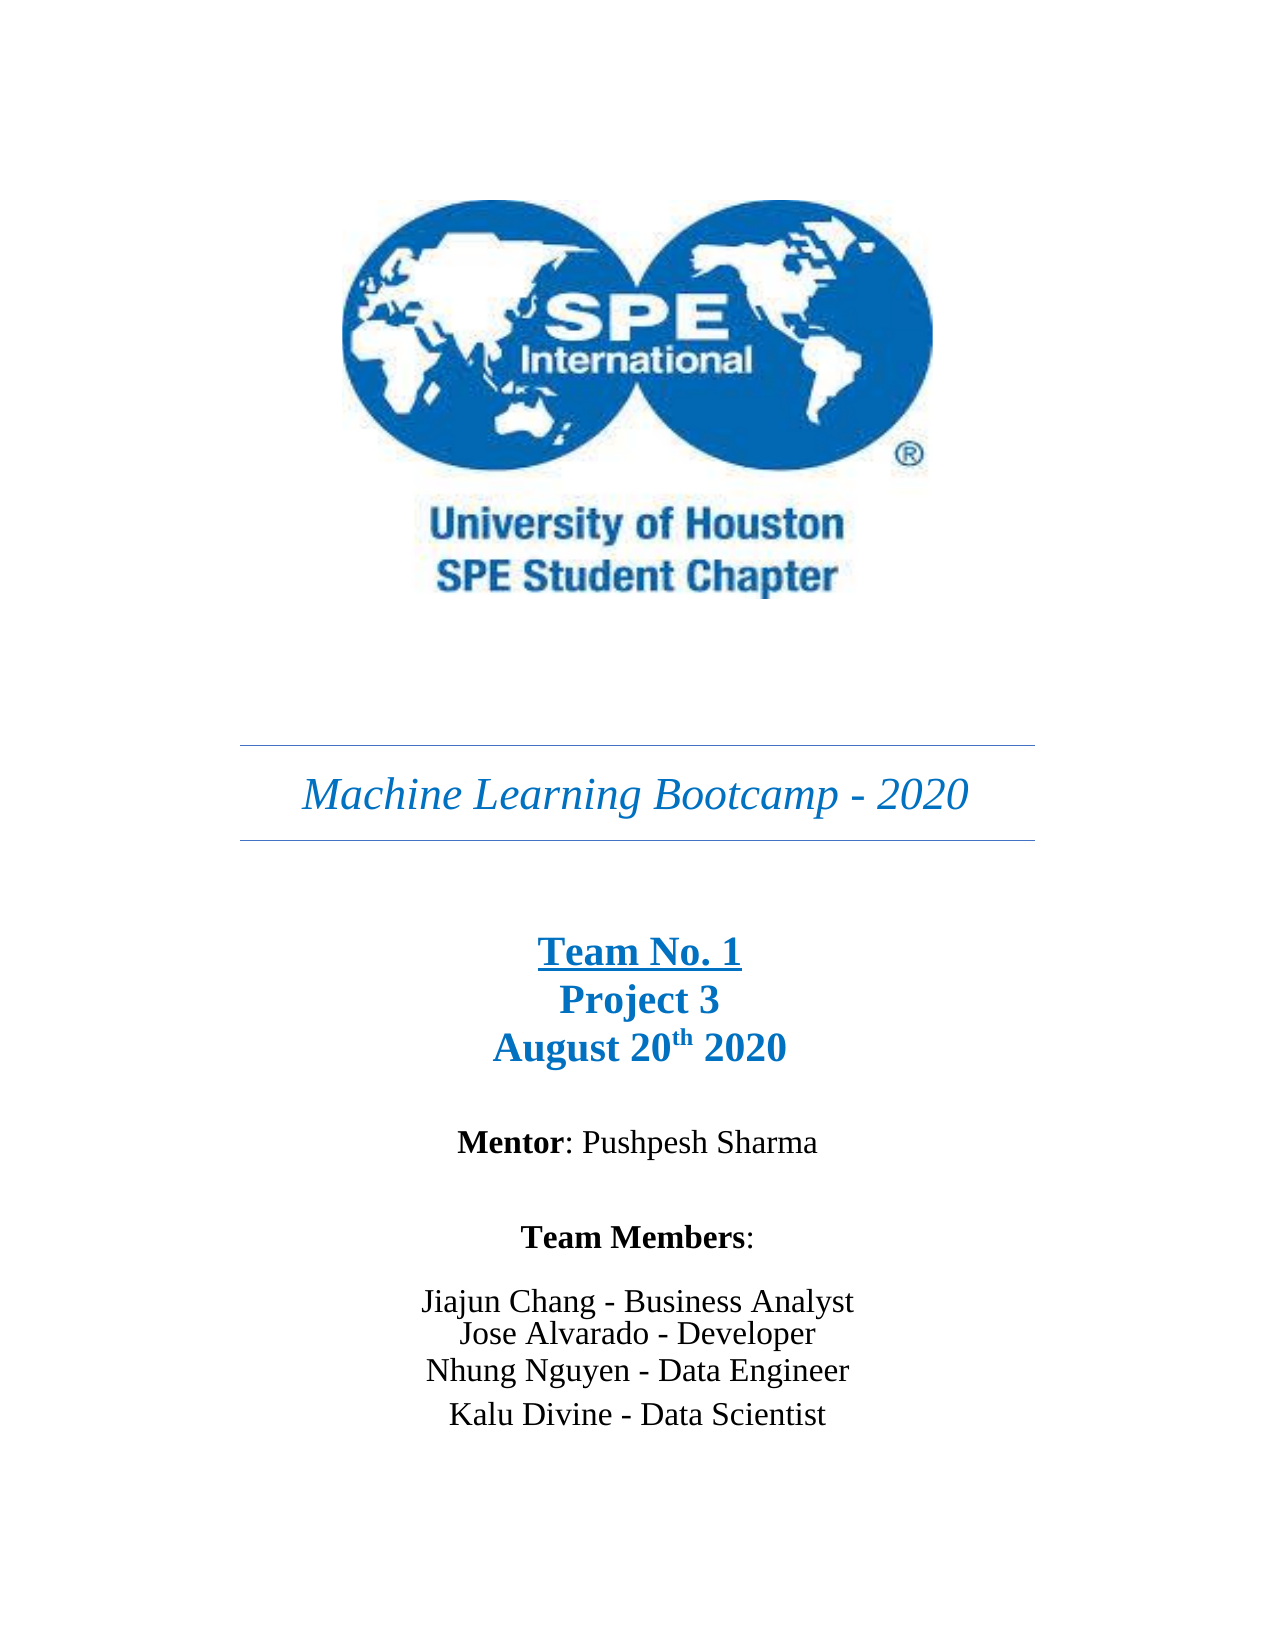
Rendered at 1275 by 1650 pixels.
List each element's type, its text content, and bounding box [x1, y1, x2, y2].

text Machine Learning Bootcamp - 2020 [240, 746, 1035, 840]
text Team No. 1 [150, 927, 1129, 975]
text August 20th 2020 [150, 1023, 1129, 1071]
text Mentor: Pushpesh Sharma [150, 1128, 1125, 1160]
text Jose Alvarado - Developer [150, 1319, 1125, 1351]
text Nhung Nguyen - Data Engineer [150, 1351, 1125, 1389]
text Kalu Divine - Data Scientist [150, 1394, 1125, 1433]
text Jiajun Chang - Business Analyst [150, 1287, 1125, 1319]
text Project 3 [150, 975, 1129, 1023]
text Team Members: [150, 1223, 1125, 1255]
picture [342, 200, 933, 599]
